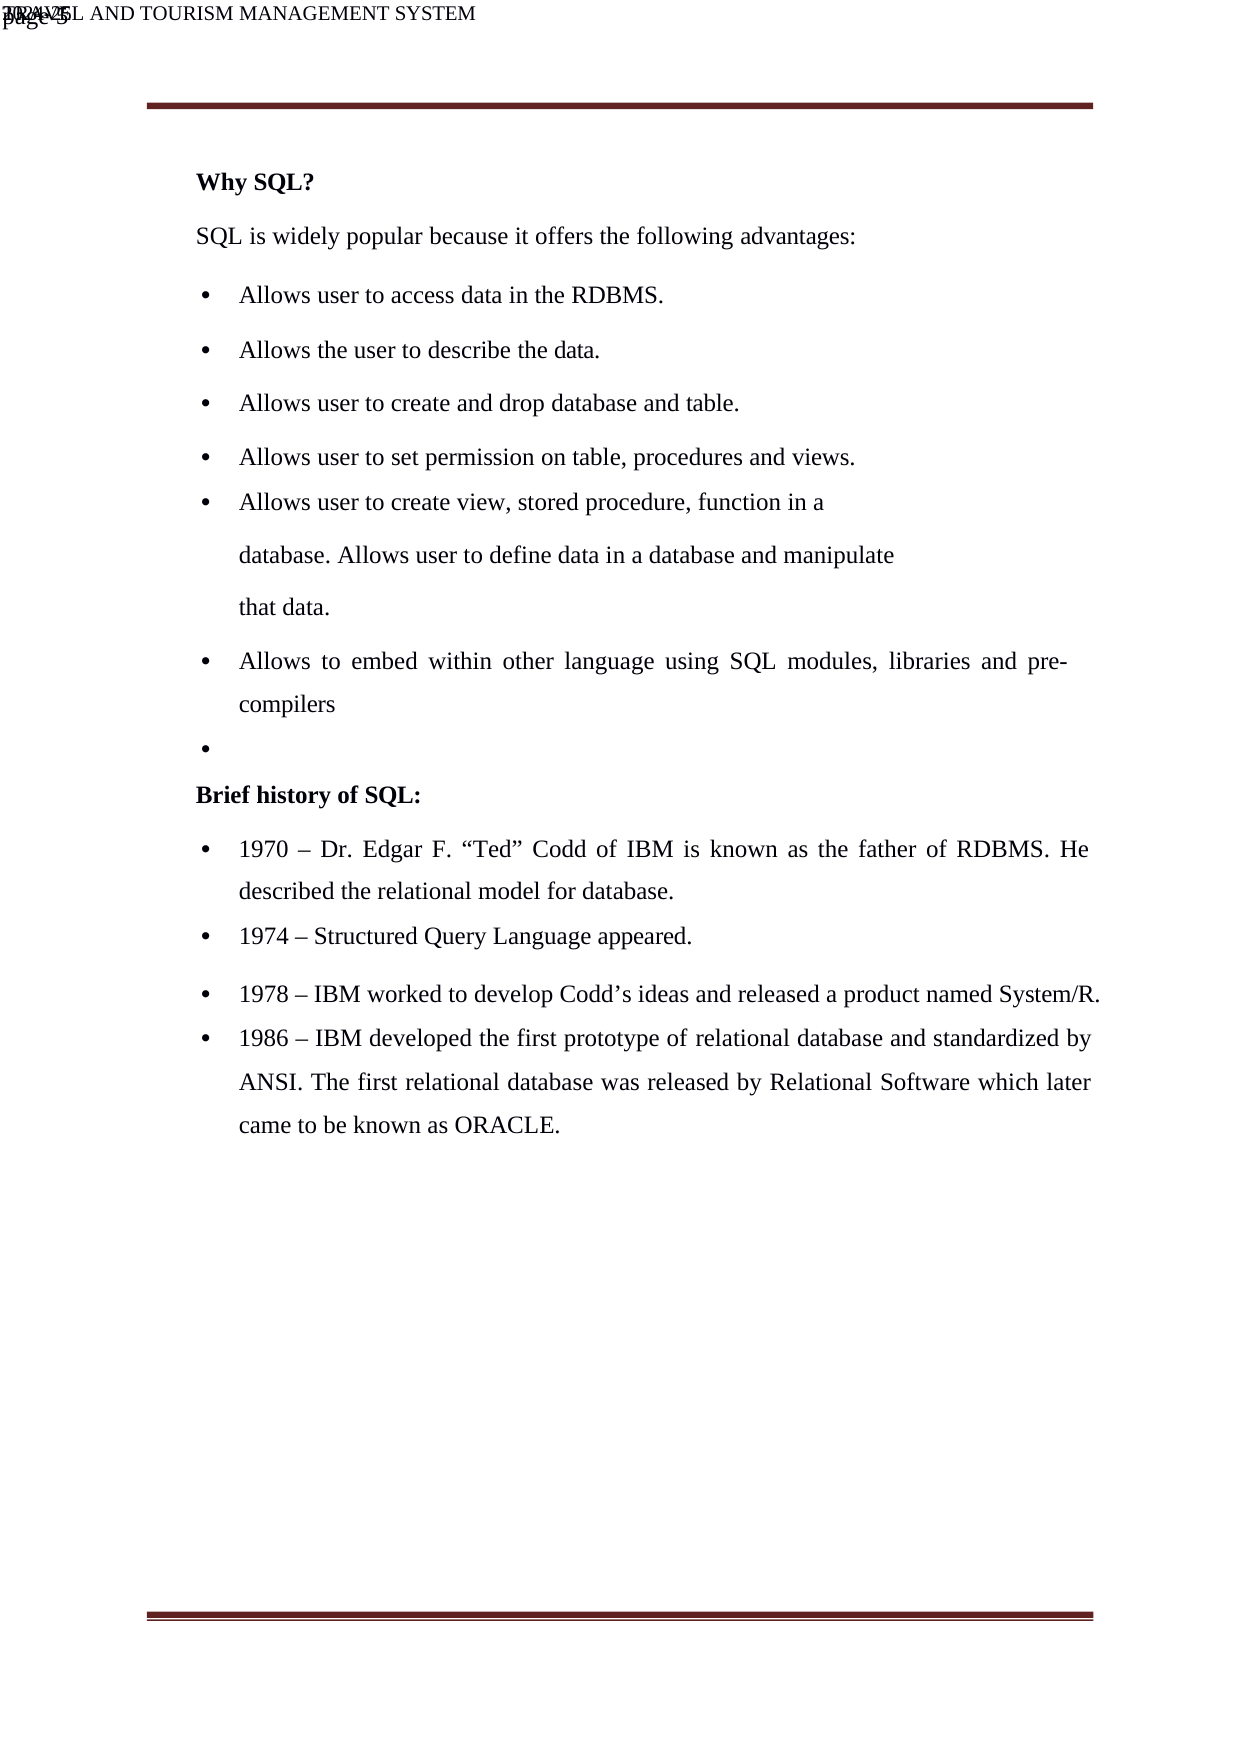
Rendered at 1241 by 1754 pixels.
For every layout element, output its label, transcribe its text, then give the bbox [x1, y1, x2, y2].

text SQL is widely popular because it offers the following advantages: [196, 221, 1166, 250]
text Brief history of SQL: [196, 780, 1166, 808]
list Allows user to create and drop database and table. [201, 388, 1166, 416]
list Allows user to create view, stored procedure, function in a database. Allows user to define data in a database and manipulate that data. [201, 487, 922, 621]
list Allows user to set permission on table, procedures and views. [201, 442, 1166, 470]
list Allows the user to describe the data. [201, 334, 1166, 363]
list 1978 – IBM worked to develop Codd’s ideas and released a product named System/R. [201, 979, 1166, 1008]
list 1986 – IBM developed the first prototype of relational database and standardized by ANSI. The first relational database was released by Relational Software which later came to be known as ORACLE. [201, 1023, 1092, 1138]
text Why SQL? [196, 167, 1166, 196]
list Allows to embed within other language using SQL modules, libraries and pre- compilers [201, 646, 1092, 718]
list 1970 – Dr. Edgar F. “Ted” Codd of IBM is known as the father of RDBMS. He described the relational model for database. [201, 833, 1091, 905]
list 1974 – Structured Query Language appeared. [201, 921, 1166, 950]
list Allows user to access data in the RDBMS. [201, 279, 1166, 308]
